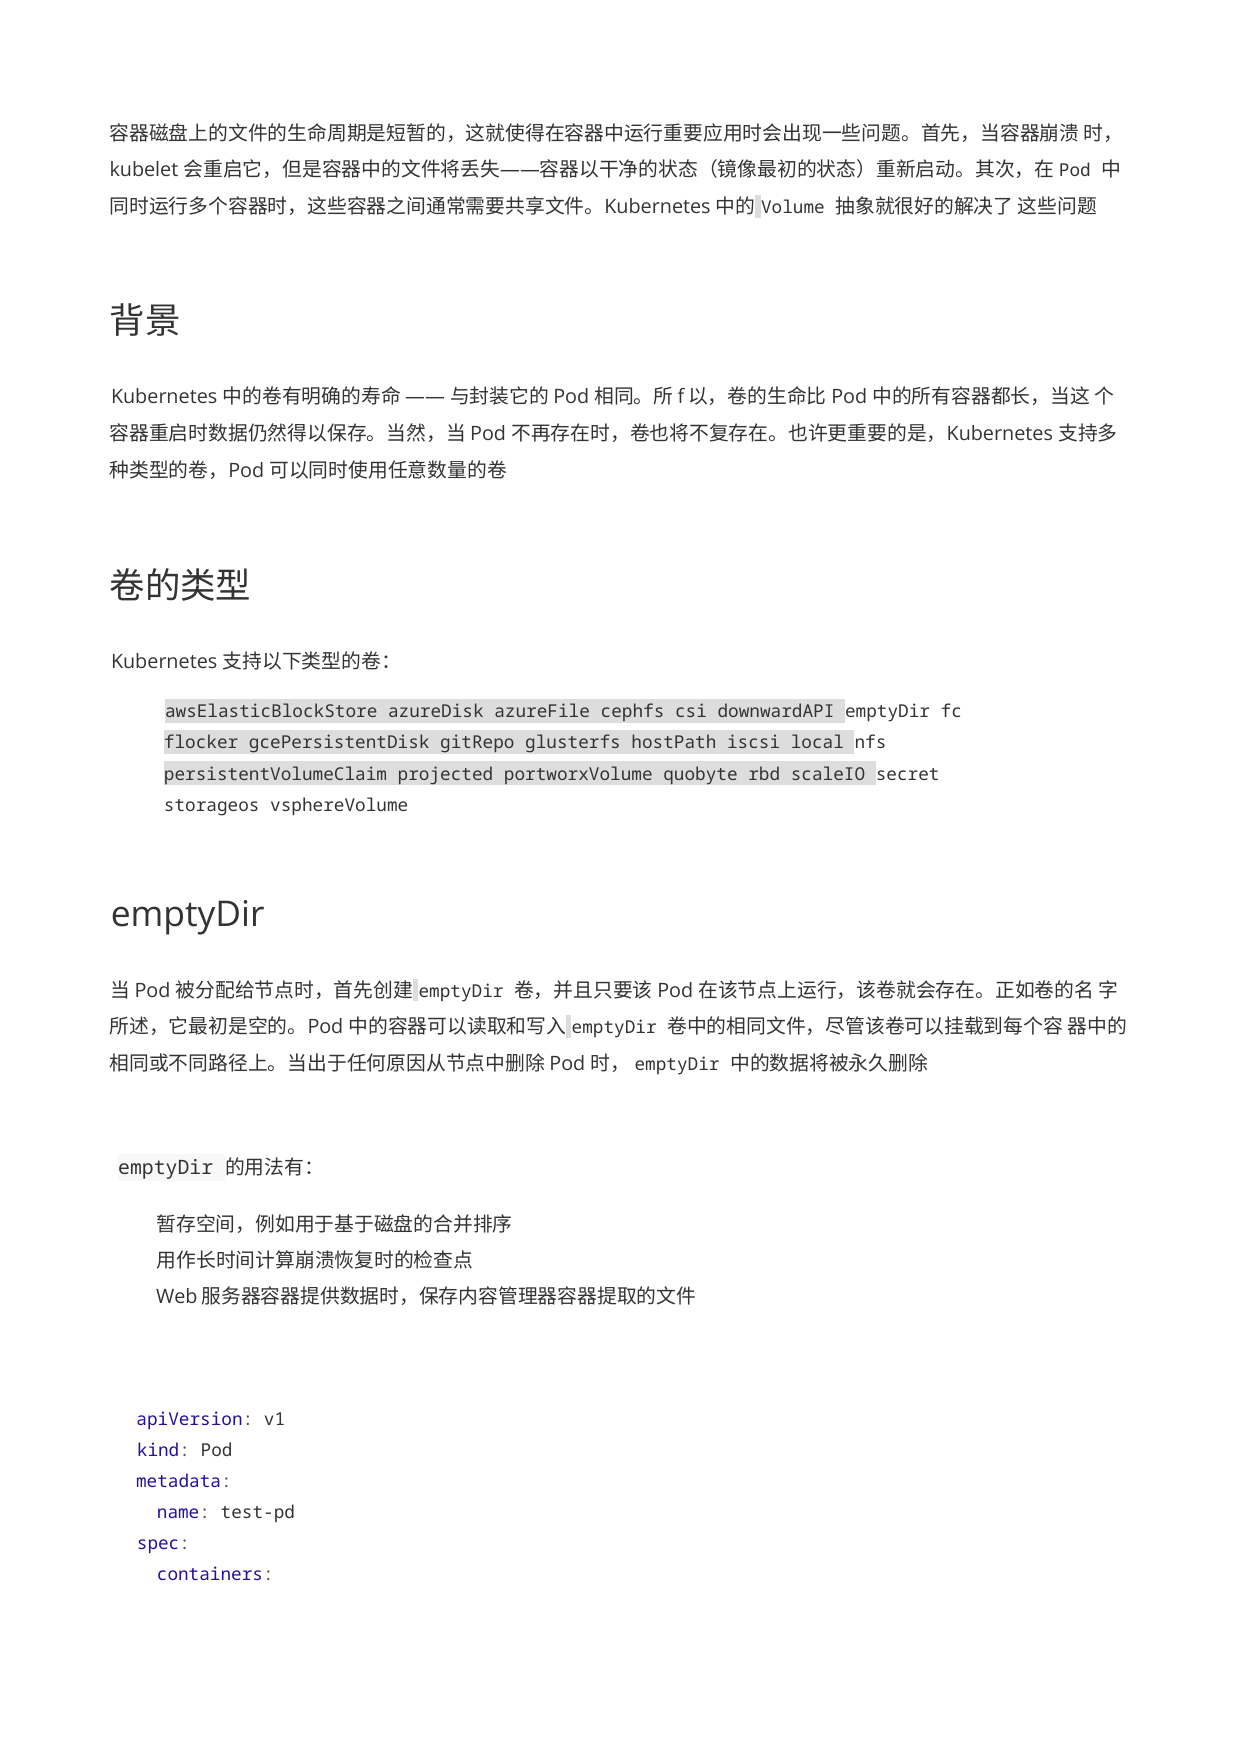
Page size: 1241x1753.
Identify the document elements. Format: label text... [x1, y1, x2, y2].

text name: test-pd [157, 1499, 1136, 1523]
text Kubernetes 支持以下类型的卷： [111, 645, 1136, 674]
text 用作长时间计算崩溃恢复时的检查点 [156, 1244, 1136, 1273]
text Kubernetes 中的卷有明确的寿命 —— 与封装它的 Pod 相同。所f以，卷的生命比 Pod 中的所有容器都长，当这 个容器重启时数据仍然得以保存。当然，当 Pod 不再存在时，卷也将不复存在。也许更重要的是，Kubernetes 支持多种类型的卷，Pod 可以同时使用任意数量的卷 [109, 381, 1127, 483]
text spec: [137, 1530, 1136, 1554]
text containers: [157, 1561, 1136, 1585]
text kind: Pod [137, 1437, 1136, 1462]
text emptyDir 的用法有： [118, 1152, 1136, 1181]
text awsElasticBlockStore azureDisk azureFile cephfs csi downwardAPI emptyDir fc flocker gcePersistentDisk gitRepo glusterfs hostPath iscsi local nfs persistentVolumeClaim projected portworxVolume quobyte rbd scaleIO secret storageos vsphereVolume [164, 698, 1005, 817]
text 当 Pod 被分配给节点时，首先创建 emptyDir 卷，并且只要该 Pod 在该节点上运行，该卷就会存在。正如卷的名 字所述，它最初是空的。Pod 中的容器可以读取和写入 emptyDir 卷中的相同文件，尽管该卷可以挂载到每个容 器中的相同或不同路径上。当出于任何原因从节点中删除 Pod 时， emptyDir 中的数据将被永久删除 [109, 974, 1133, 1076]
text 背景 [109, 292, 1136, 343]
text metadata: [136, 1468, 1136, 1493]
text 容器磁盘上的文件的生命周期是短暂的，这就使得在容器中运行重要应用时会出现一些问题。首先，当容器崩溃 时，kubelet 会重启它，但是容器中的文件将丢失——容器以干净的状态（镜像最初的状态）重新启动。其次，在 Pod 中同时运行多个容器时，这些容器之间通常需要共享文件。Kubernetes 中的 Volume 抽象就很好的解决了 这些问题 [109, 117, 1134, 219]
text apiVersion: v1 [136, 1407, 1136, 1431]
text emptyDir [111, 888, 1136, 936]
text Web服务器容器提供数据时，保存内容管理器容器提取的文件 [156, 1281, 1136, 1309]
text 暂存空间，例如用于基于磁盘的合并排序 [156, 1208, 1136, 1237]
text 卷的类型 [109, 558, 1136, 609]
